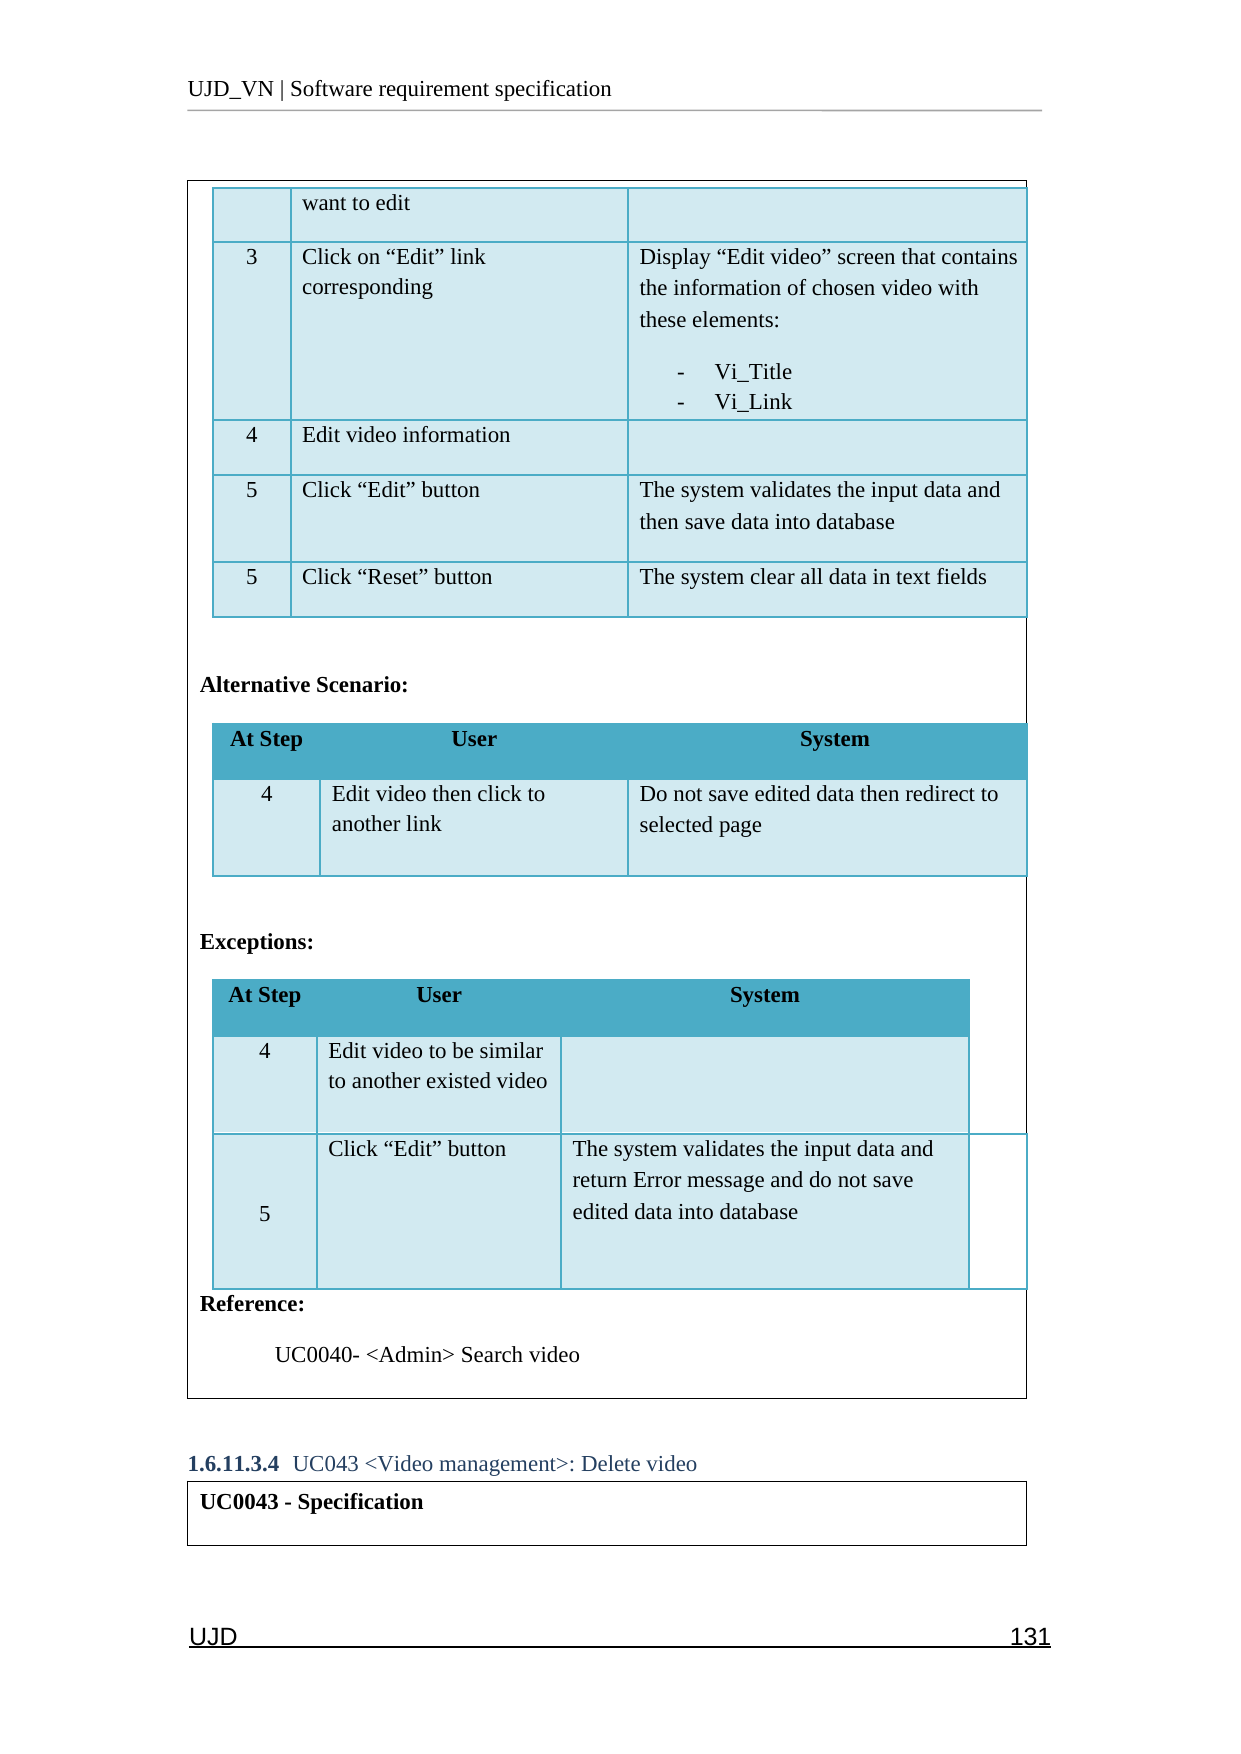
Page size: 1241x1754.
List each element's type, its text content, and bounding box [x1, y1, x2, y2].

subtitle UC043 <Video management>: Delete video [187, 1450, 1053, 1477]
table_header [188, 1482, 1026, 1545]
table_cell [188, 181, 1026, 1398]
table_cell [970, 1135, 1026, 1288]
